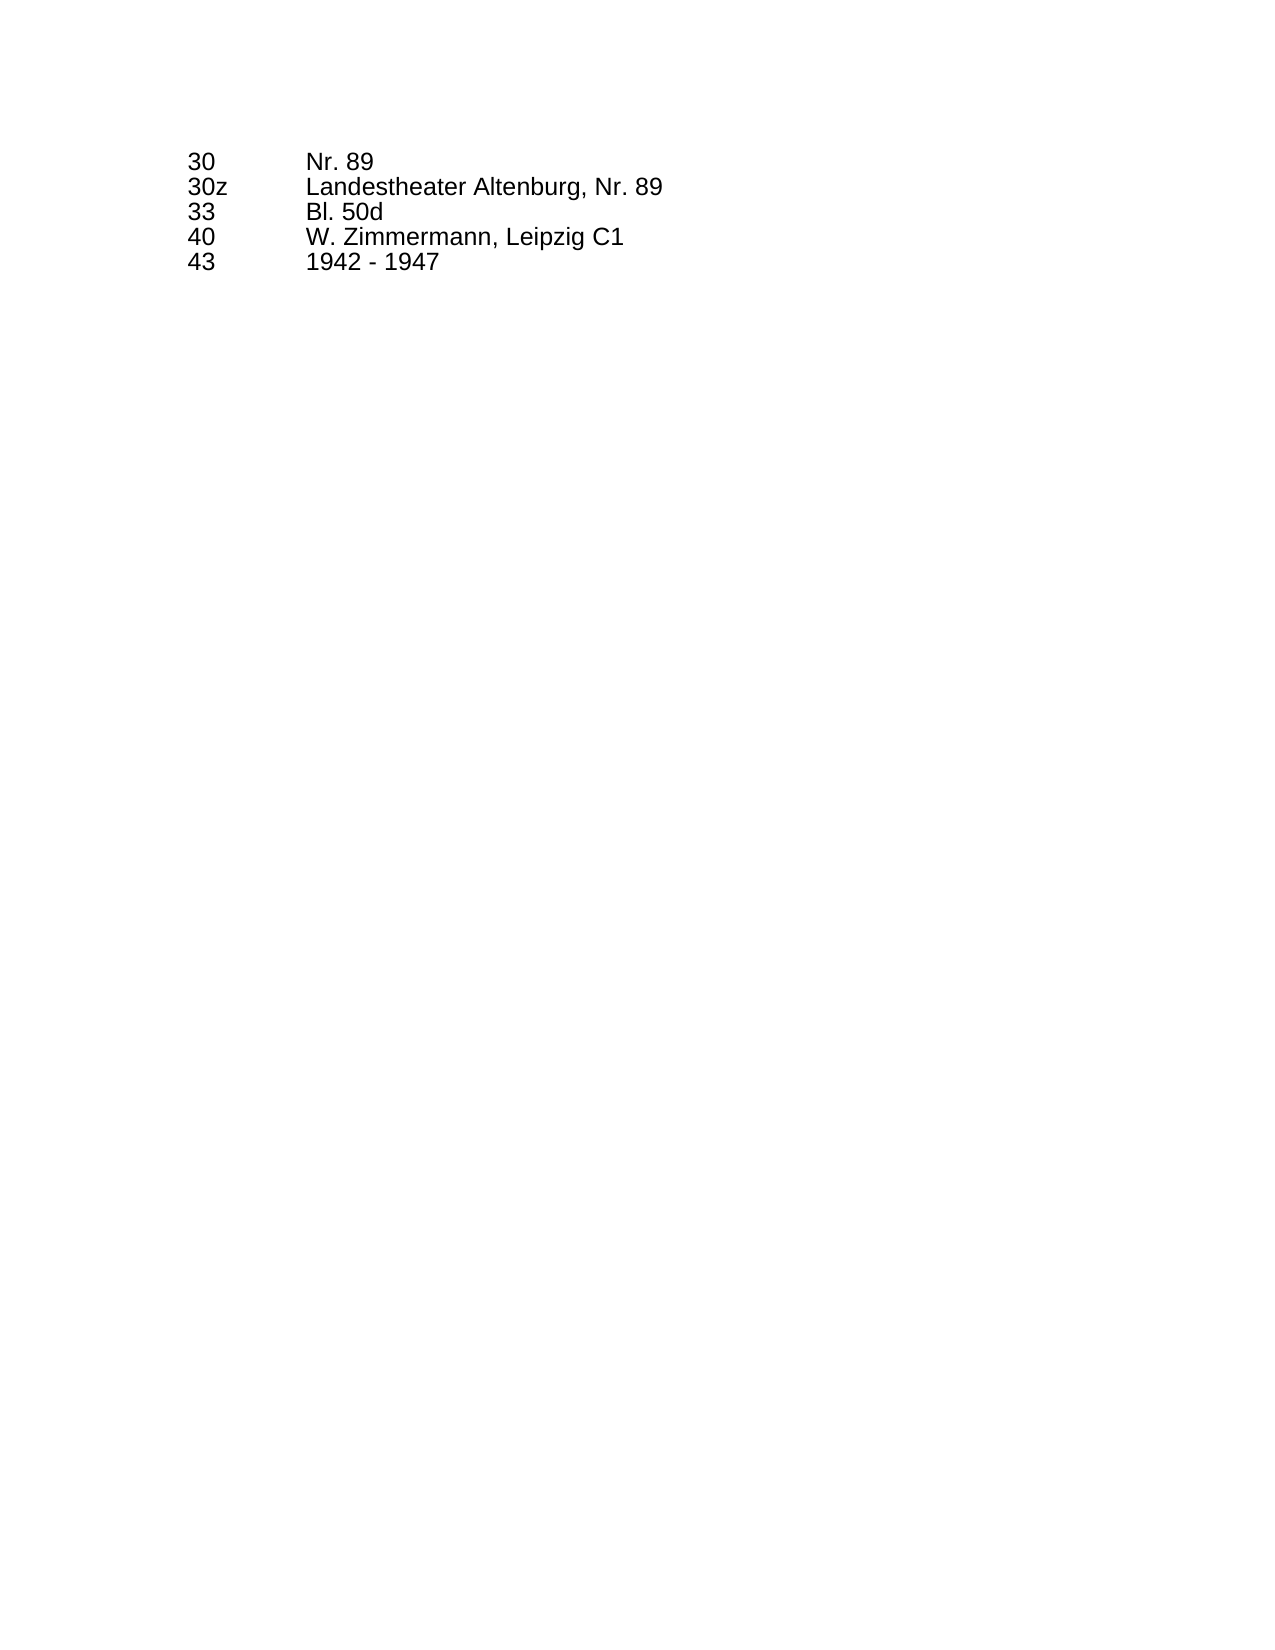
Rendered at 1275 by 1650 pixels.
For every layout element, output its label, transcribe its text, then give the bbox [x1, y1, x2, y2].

text 40 k[1{p[2{W.} 1{Zimmermann}]p}, 2{o[Leipzig]o} C1]k [187, 225, 1087, 250]
text 33 Bl. 50d [187, 200, 1087, 225]
text 30 Nr. 89 [187, 150, 1087, 175]
text 43 1942 - 1947 [187, 250, 1087, 275]
text 30z Landestheater Altenburg, Nr. 89 [187, 175, 1087, 200]
